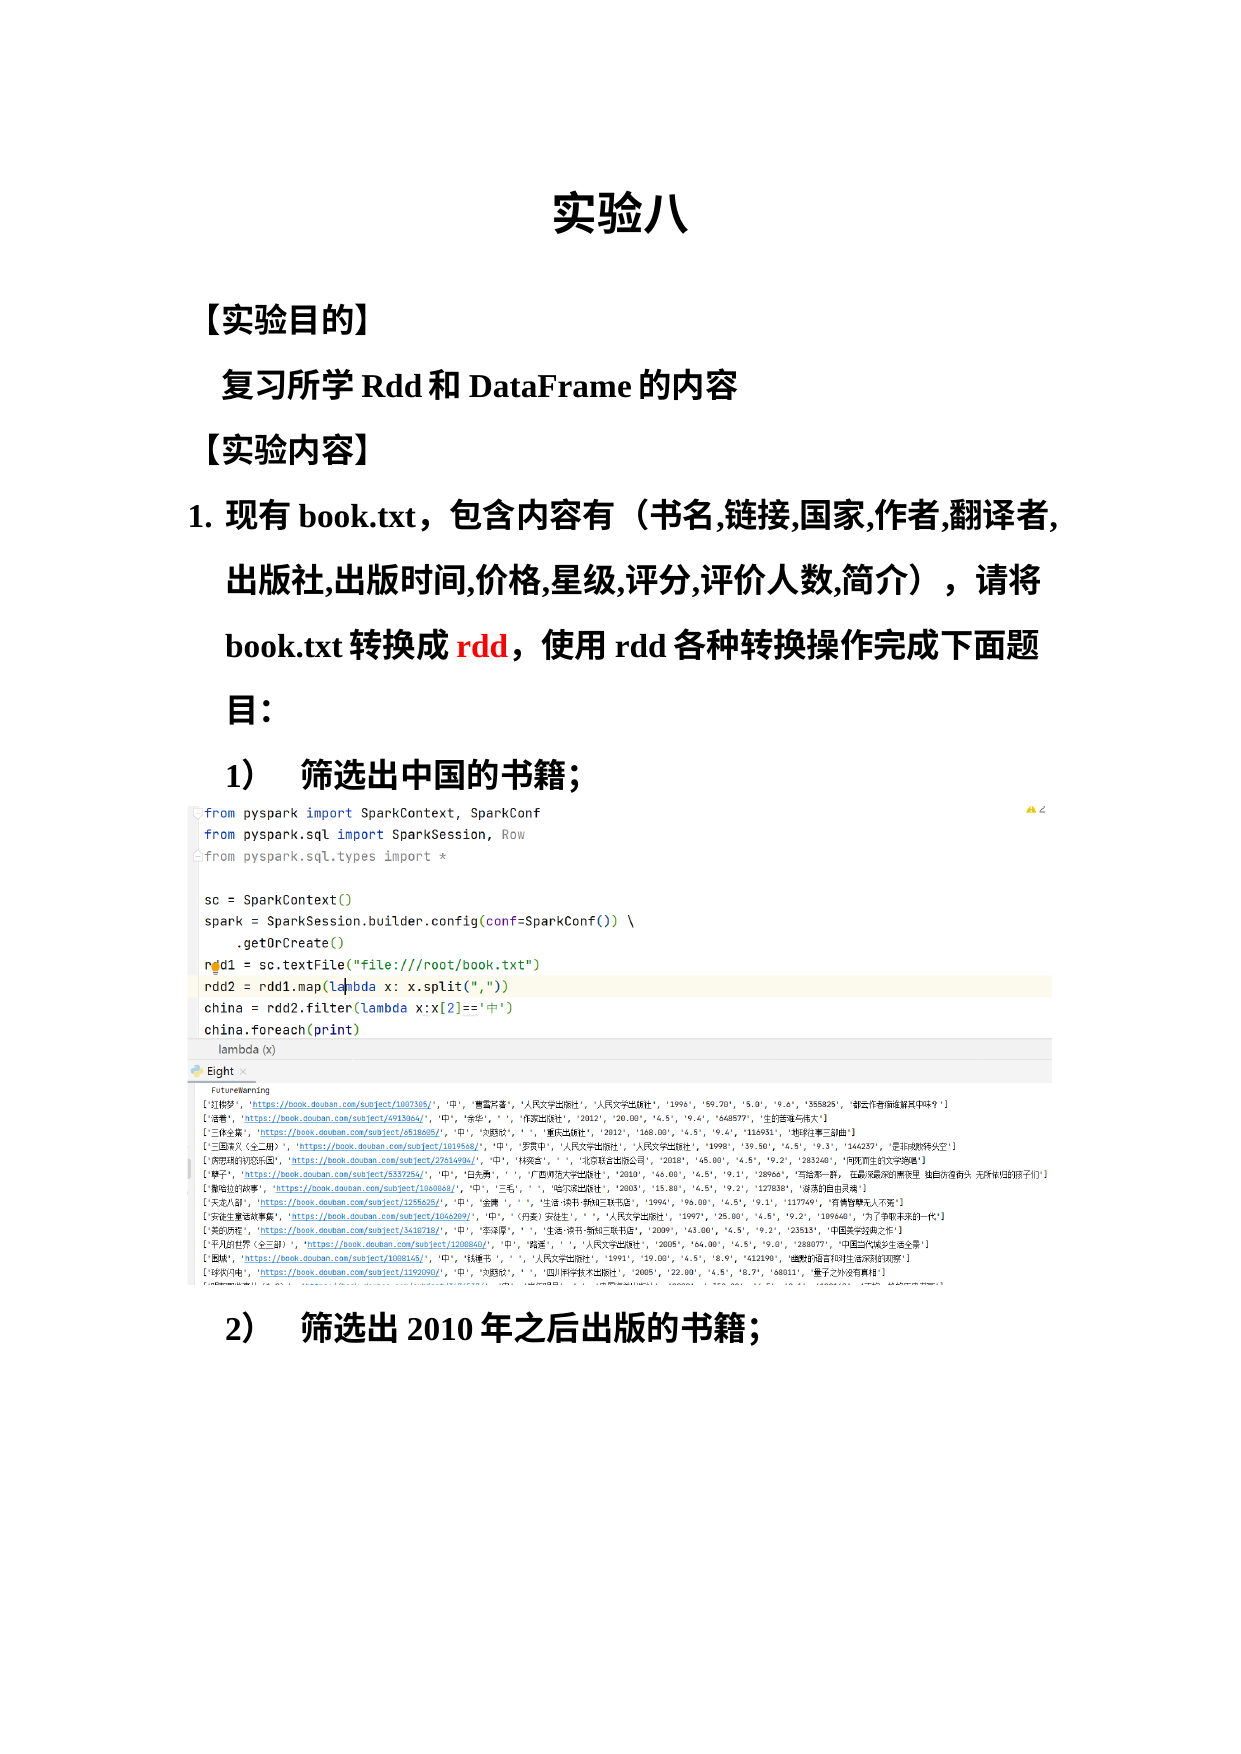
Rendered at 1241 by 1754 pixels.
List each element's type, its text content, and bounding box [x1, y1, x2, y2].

list 筛选出中国的书籍； [225, 741, 1053, 806]
text 实验八 [187, 162, 1053, 259]
list 筛选出2010年之后出版的书籍； [225, 1293, 1053, 1358]
text 【实验目的】 [187, 286, 1053, 351]
list 现有book.txt，包含内容有（书名,链接,国家,作者,翻译者,出版社,出版时间,价格,星级,评分,评价人数,简介），请将book.txt转换成rdd，使用rdd各种转换操作完成下面题目： [187, 481, 1053, 741]
text 【实验内容】 [187, 416, 1053, 481]
picture [187, 806, 1052, 1285]
text 复习所学Rdd和DataFrame的内容 [187, 351, 1053, 416]
